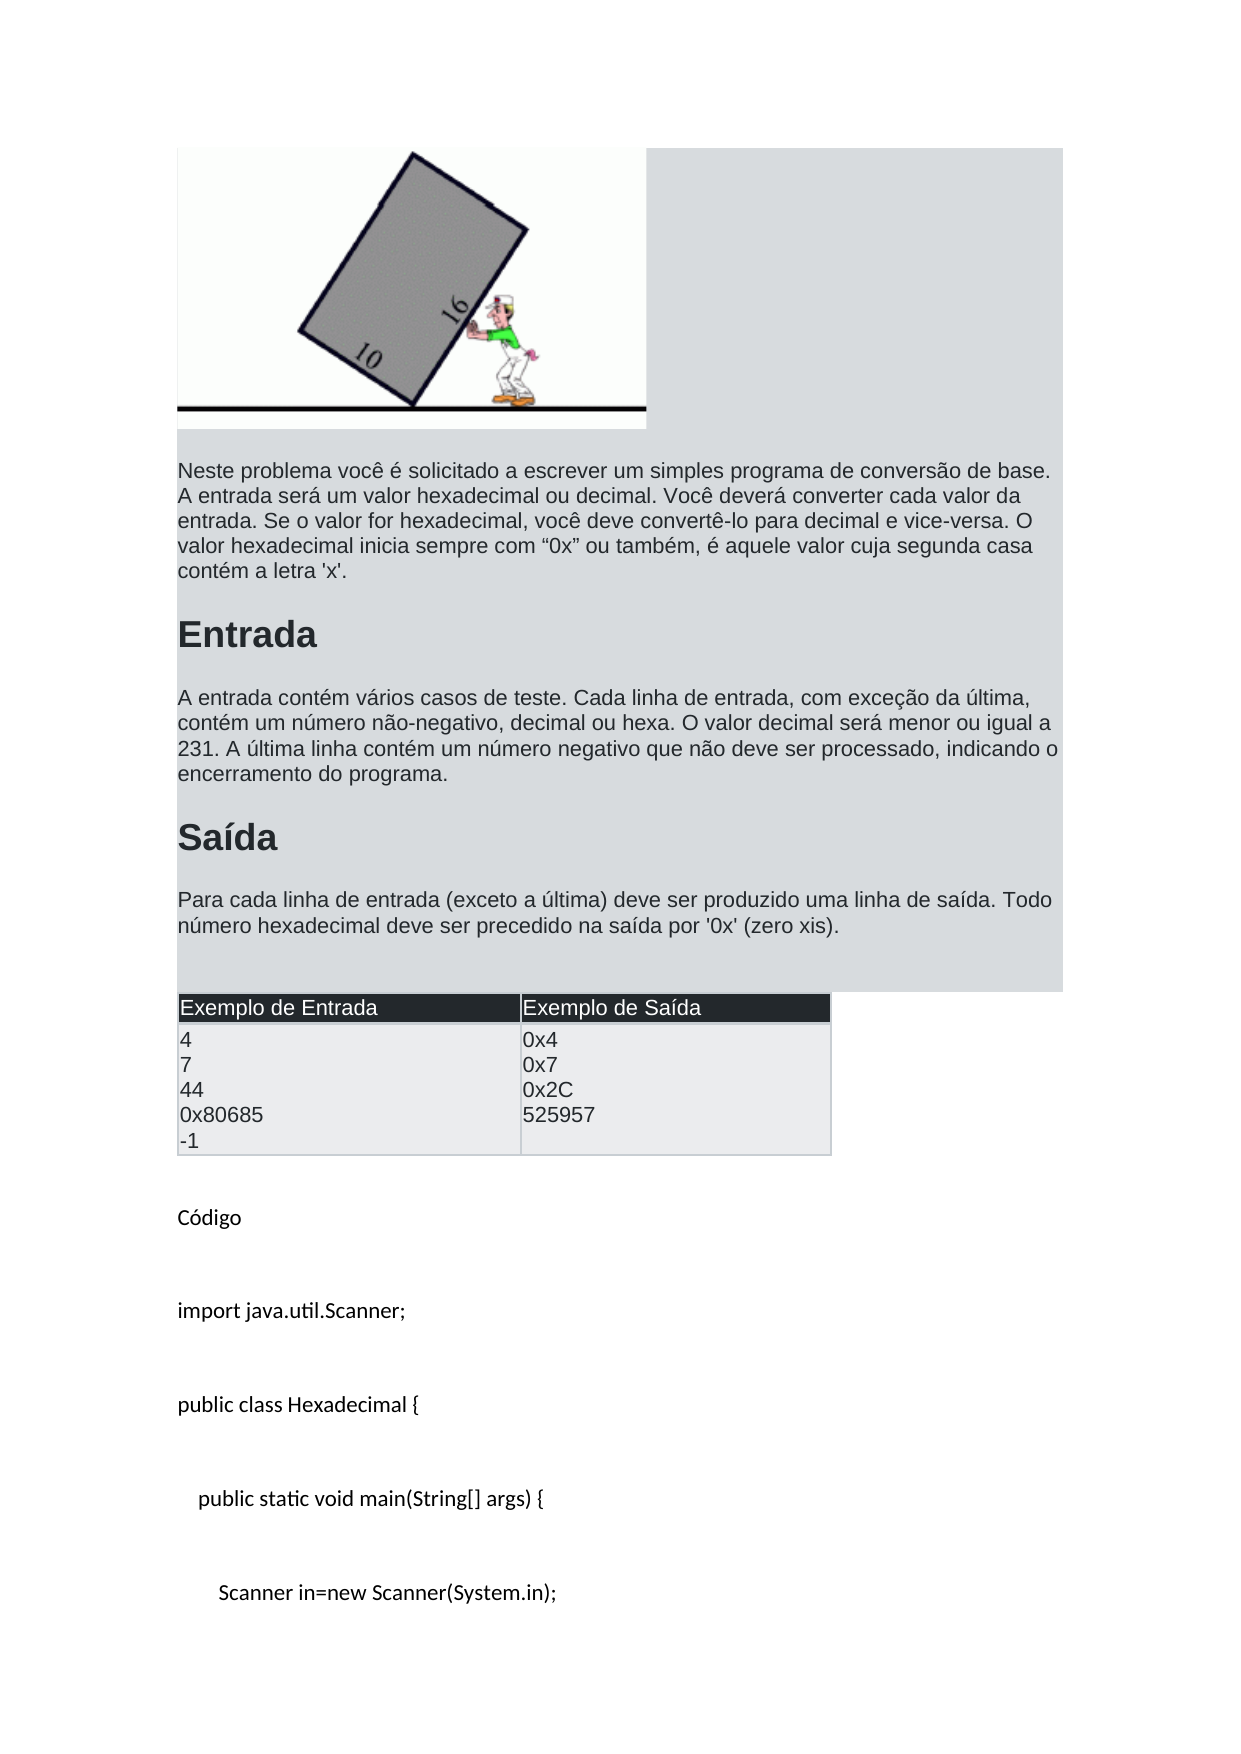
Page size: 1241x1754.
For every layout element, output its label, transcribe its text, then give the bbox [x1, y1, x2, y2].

table_header Exemplo de Saída [522, 994, 830, 1022]
text Código [177, 1203, 1063, 1231]
text A entrada contém vários casos de teste. Cada linha de entrada, com exceção da última, contém um número não-negativo, decimal ou hexa. O valor decimal será menor ou igual a 231. A última linha contém um número negativo que não deve ser processado, indicando o encerramento do programa. [177, 685, 1063, 786]
table_cell 4 7 44 0x80685 -1 [179, 1025, 520, 1154]
text Entrada [177, 613, 1063, 656]
text public static void main(String[] args) { [177, 1484, 1063, 1512]
text Neste problema você é solicitado a escrever um simples programa de conversão de base. A entrada será um valor hexadecimal ou decimal. Você deverá converter cada valor da entrada. Se o valor for hexadecimal, você deve convertê-lo para decimal e vice-versa. O valor hexadecimal inicia sempre com “0x” ou também, é aquele valor cuja segunda casa contém a letra 'x'. [177, 457, 1063, 583]
table_header Exemplo de Entrada [179, 994, 520, 1022]
text Para cada linha de entrada (exceto a última) deve ser produzido uma linha de saída. Todo número hexadecimal deve ser precedido na saída por '0x' (zero xis). [177, 887, 1063, 938]
text public class Hexadecimal { [177, 1390, 1063, 1418]
text import java.util.Scanner; [177, 1296, 1063, 1324]
picture [177, 147, 647, 429]
table_cell 0x4 0x7 0x2C 525957 [522, 1025, 830, 1154]
text Saída [177, 815, 1063, 858]
text Scanner in=new Scanner(System.in); [177, 1578, 1063, 1606]
